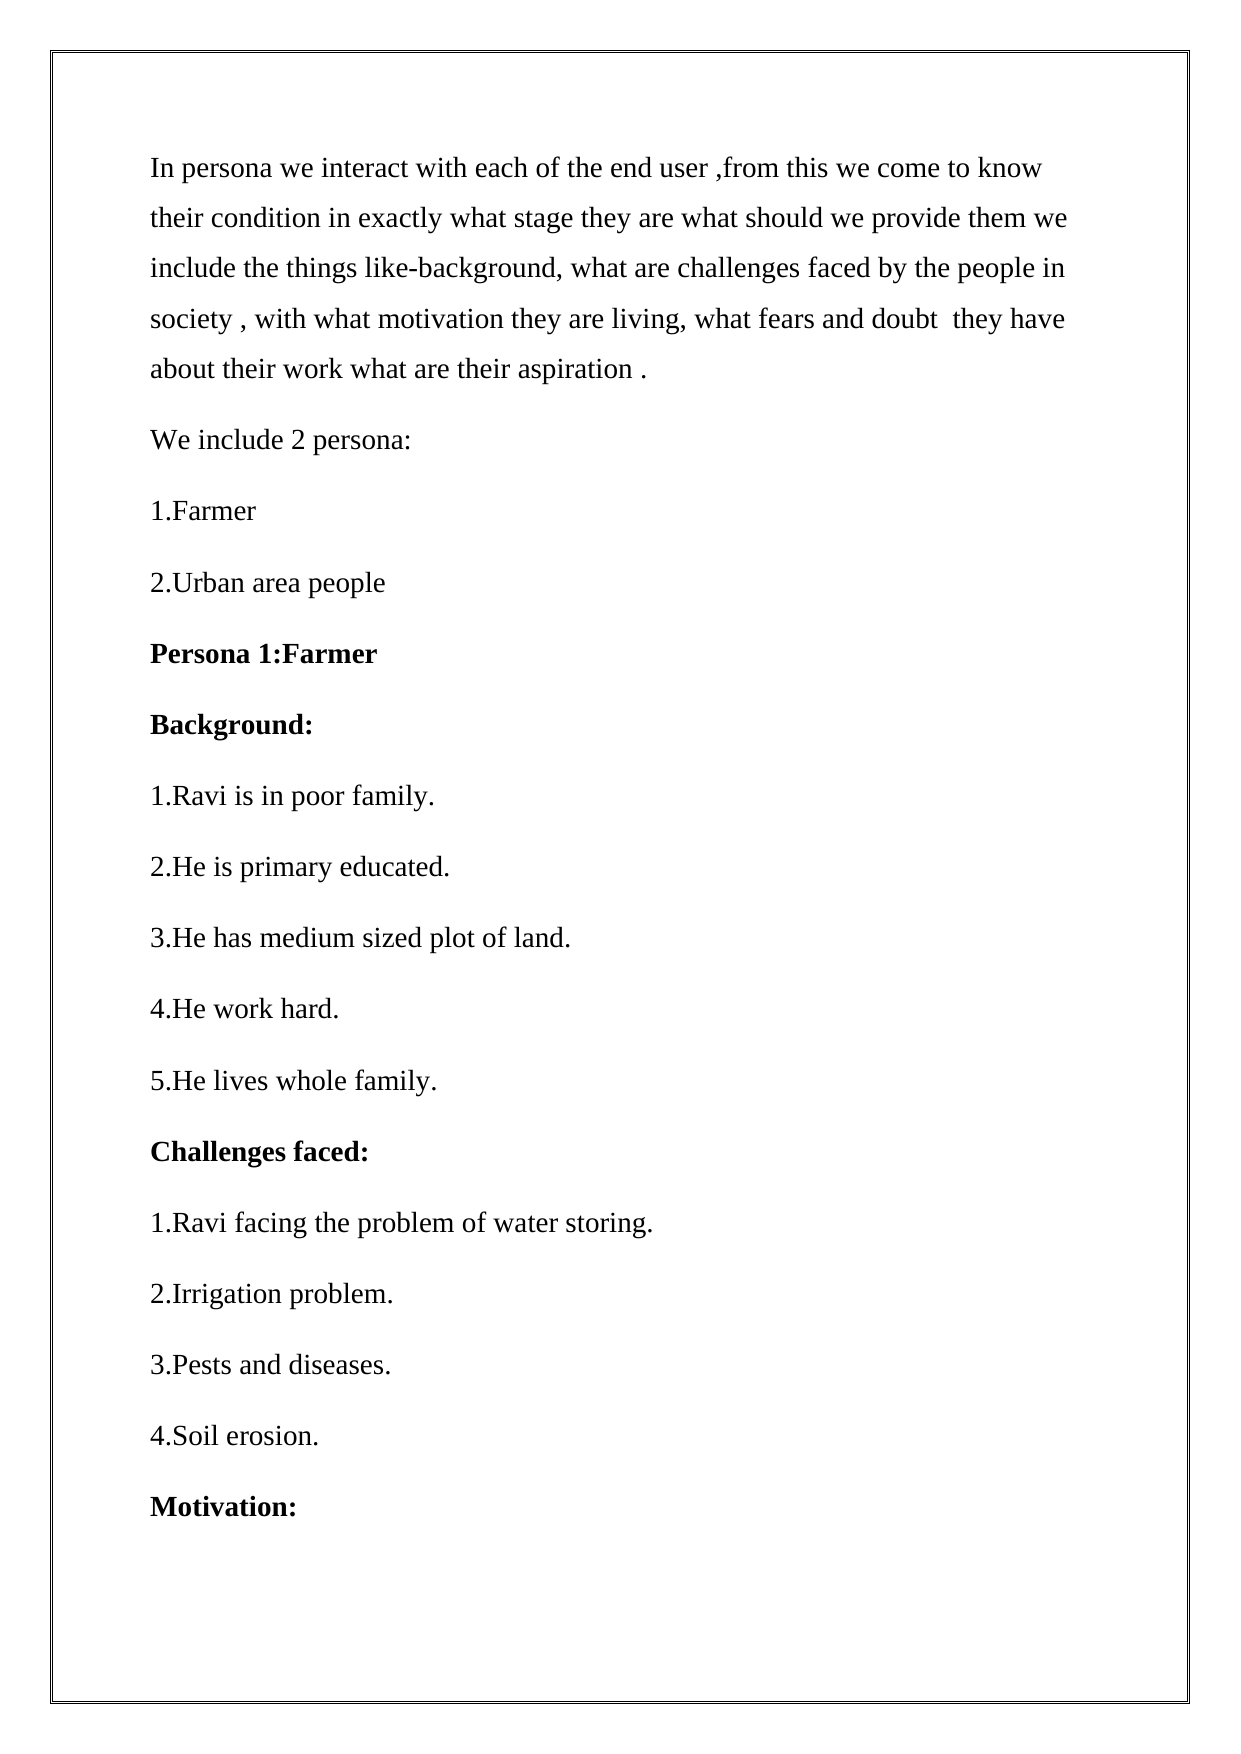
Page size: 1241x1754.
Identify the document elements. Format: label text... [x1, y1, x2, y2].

text Persona 1:Farmer [150, 636, 1090, 669]
text 1.Farmer [150, 493, 1090, 527]
text 2.Urban area people [150, 565, 1090, 598]
text 2.He is primary educated. [150, 849, 1090, 883]
text 1.Ravi is in poor family. [150, 778, 1090, 812]
text In persona we interact with each of the end user ,from this we come to know their condition in exactly what stage they are what should we provide them we include the things like-background, what are challenges faced by the people in society , with what motivation they are living, what fears and doubt they have about their work what are their aspiration . [150, 150, 1090, 385]
text 3.Pests and diseases. [150, 1347, 1090, 1381]
text Challenges faced: [150, 1134, 1090, 1167]
text We include 2 persona: [150, 422, 1090, 456]
text 5.He lives whole family. [150, 1063, 1090, 1096]
text 4.Soil erosion. [150, 1418, 1090, 1452]
text 1.Ravi facing the problem of water storing. [150, 1205, 1090, 1238]
text 3.He has medium sized plot of land. [150, 920, 1090, 954]
text Motivation: [150, 1489, 1090, 1523]
text Background: [150, 707, 1090, 741]
text 2.Irrigation problem. [150, 1276, 1090, 1310]
text 4.He work hard. [150, 992, 1090, 1025]
